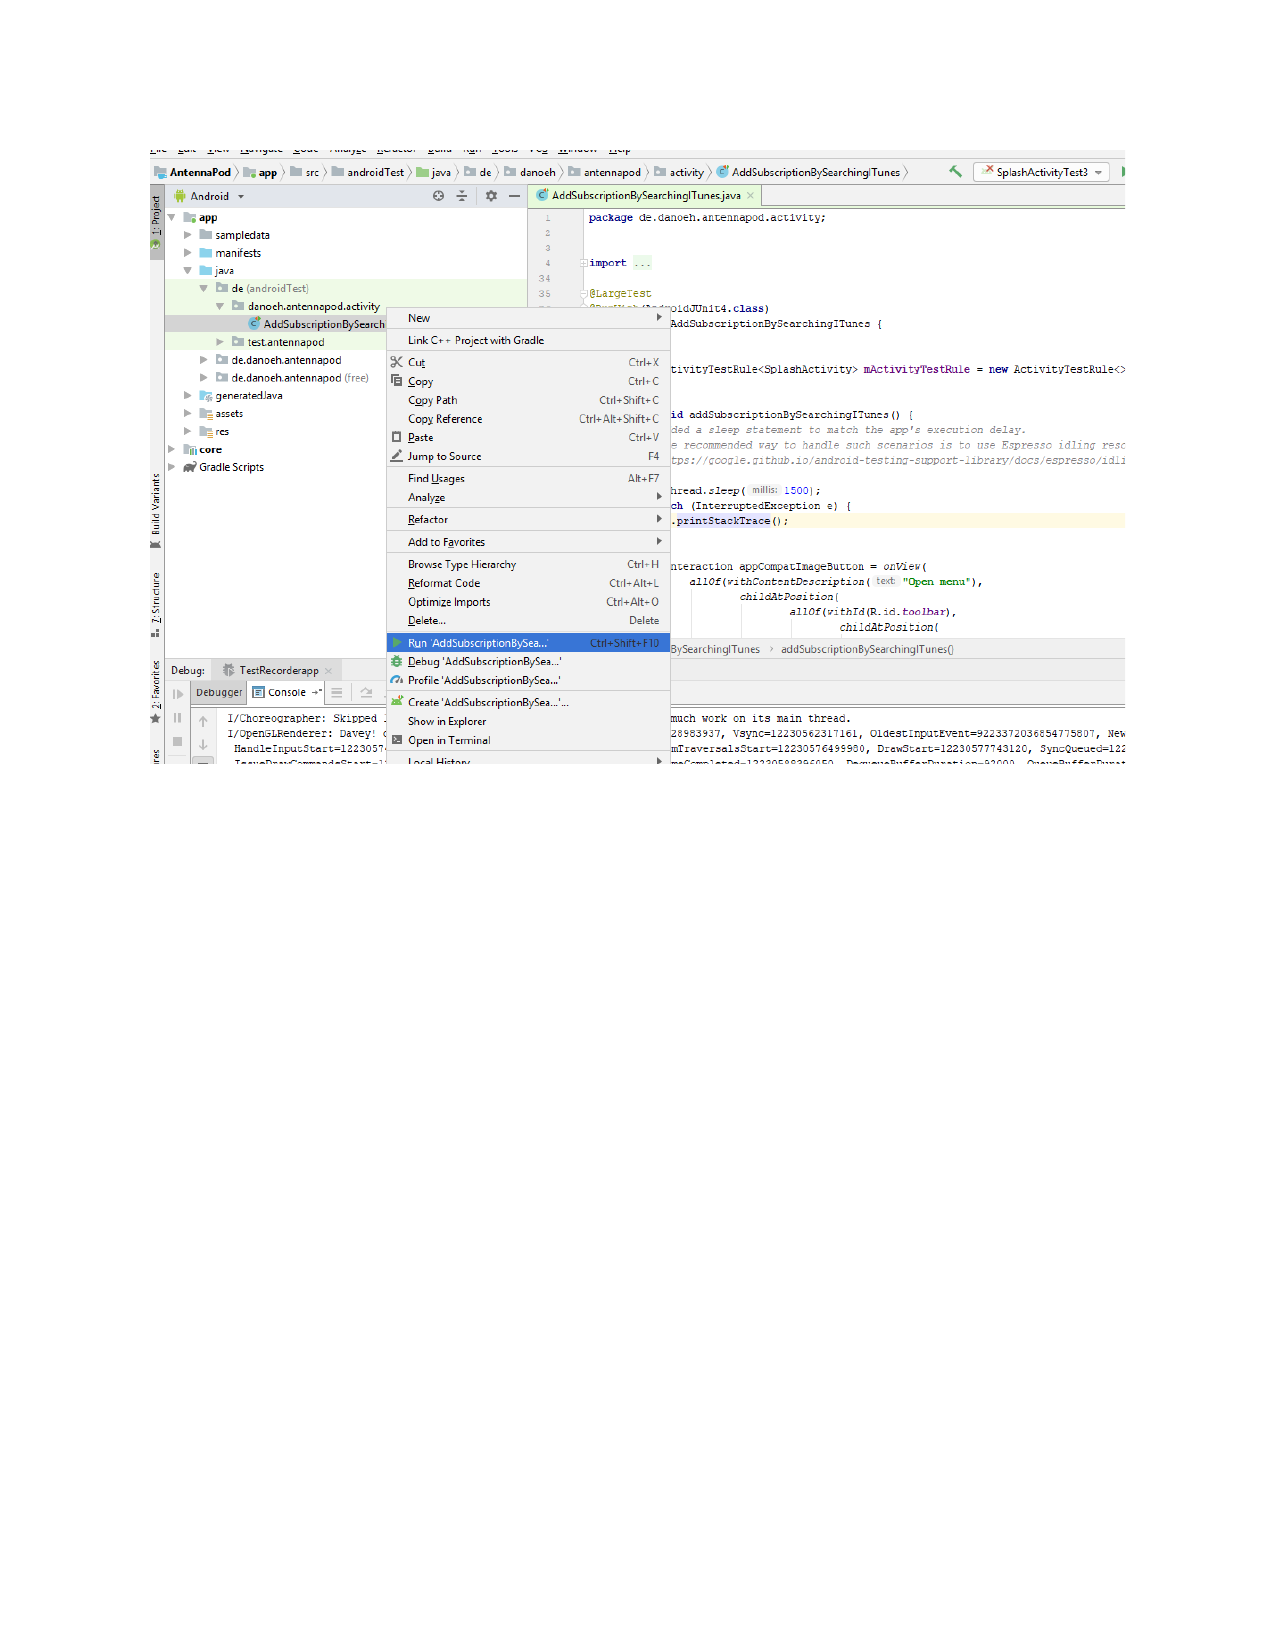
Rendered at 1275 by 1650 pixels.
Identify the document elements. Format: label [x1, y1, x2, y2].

picture [150, 150, 1125, 764]
